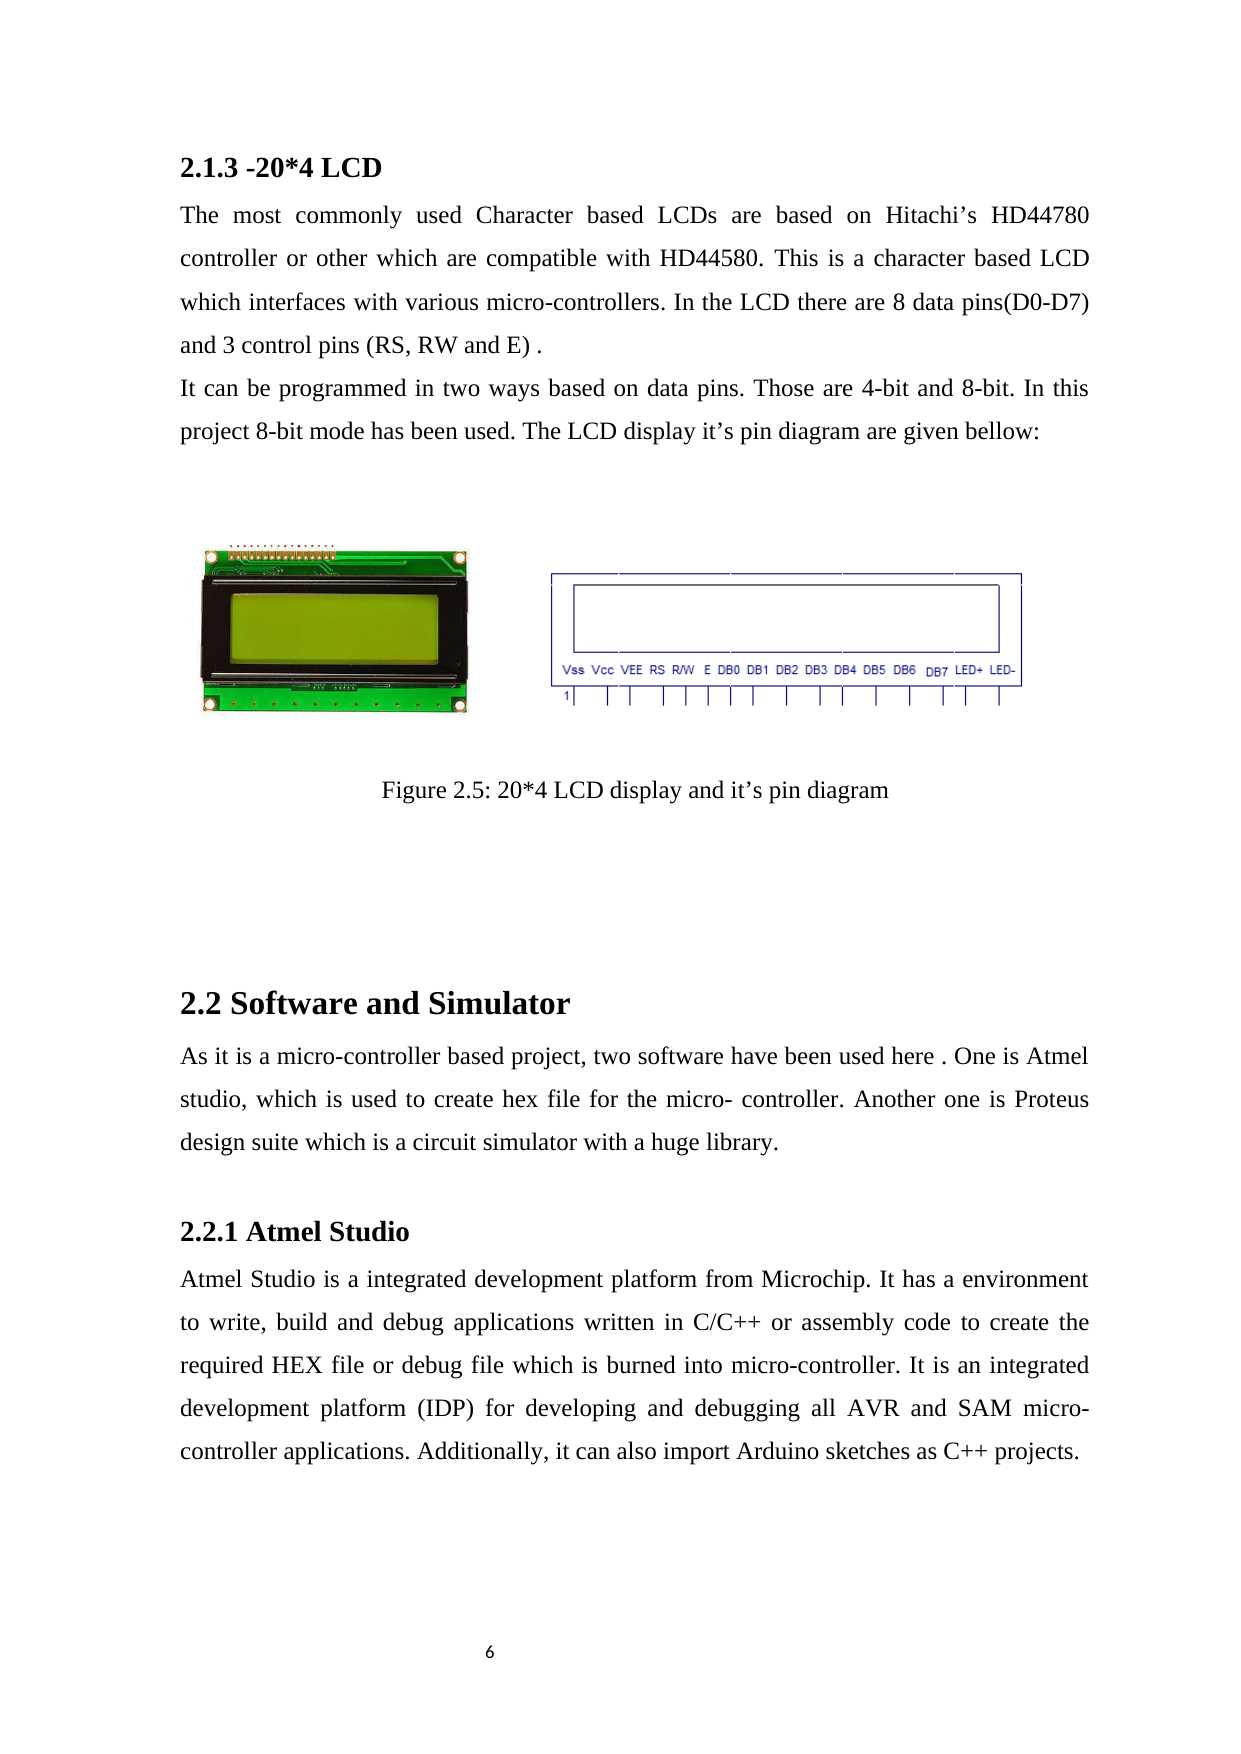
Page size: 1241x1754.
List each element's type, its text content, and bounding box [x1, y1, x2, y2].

text It can be programmed in two ways based on data pins. Those are 4-bit and 8-bit. In this project 8-bit mode has been used. The LCD display it’s pin diagram are given bellow: [180, 373, 1090, 445]
text Figure 2.5: 20*4 LCD display and it’s pin diagram [180, 775, 1090, 804]
text 2.2 Software and Simulator [180, 984, 1090, 1022]
text 2.2.1 Atmel Studio [180, 1214, 1090, 1247]
text The most commonly used Character based LCDs are based on Hitachi’s HD44780 controller or other which are compatible with HD44580. This is a character based LCD which interfaces with various micro-controllers. In the LCD there are 8 data pins(D0-D7) and 3 control pins (RS, RW and E) . [180, 200, 1090, 358]
text 2.1.3 -20*4 LCD [180, 150, 1090, 183]
picture [180, 545, 479, 718]
picture [541, 571, 1040, 718]
text As it is a micro-controller based project, two software have been used here . One is Atmel studio, which is used to create hex file for the micro- controller. Another one is Proteus design suite which is a circuit simulator with a huge library. [180, 1041, 1090, 1156]
text Atmel Studio is a integrated development platform from Microchip. It has a environment to write, build and debug applications written in C/C++ or assembly code to create the required HEX file or debug file which is burned into micro-controller. It is an integrated development platform (IDP) for developing and debugging all AVR and SAM micro-controller applications. Additionally, it can also import Arduino sketches as C++ projects. [180, 1264, 1090, 1465]
